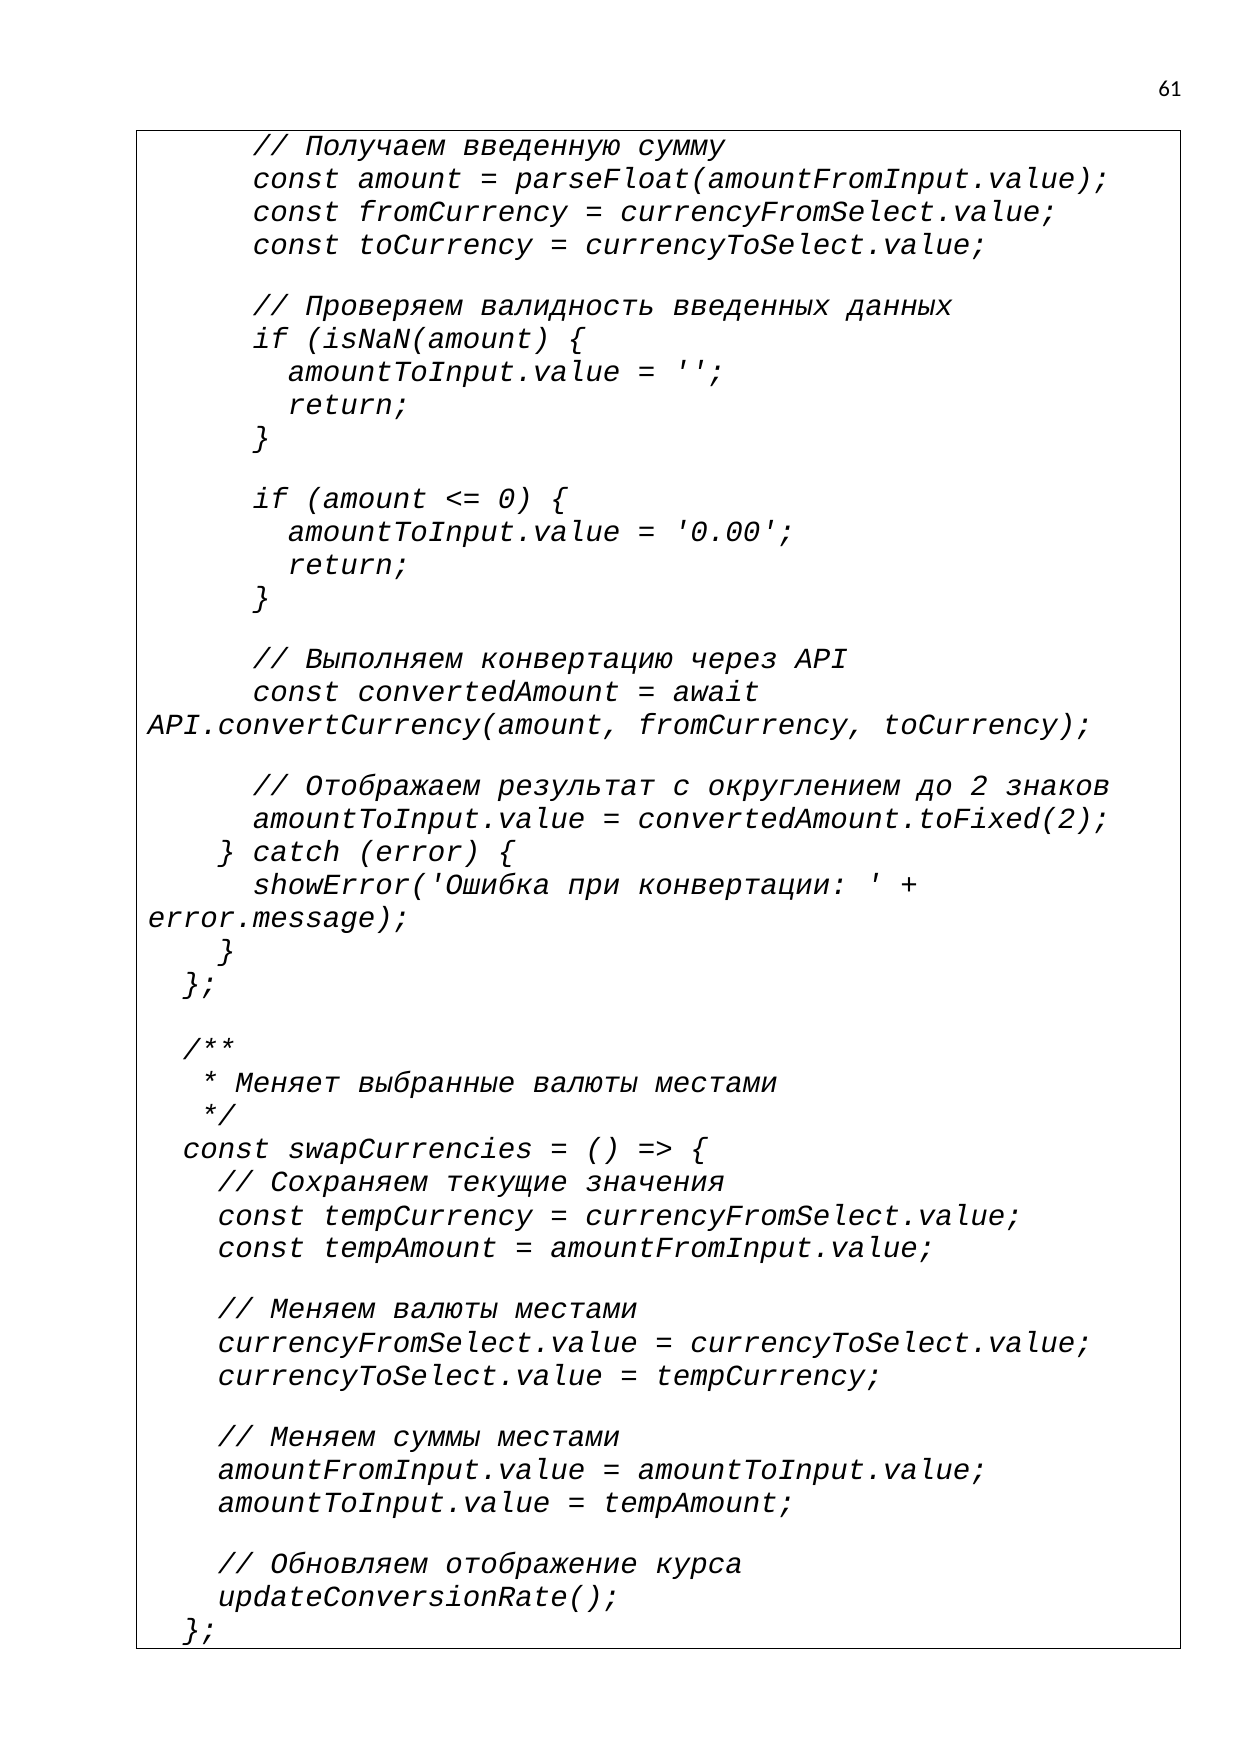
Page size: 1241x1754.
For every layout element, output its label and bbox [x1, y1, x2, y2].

table_header [137, 131, 1180, 1648]
